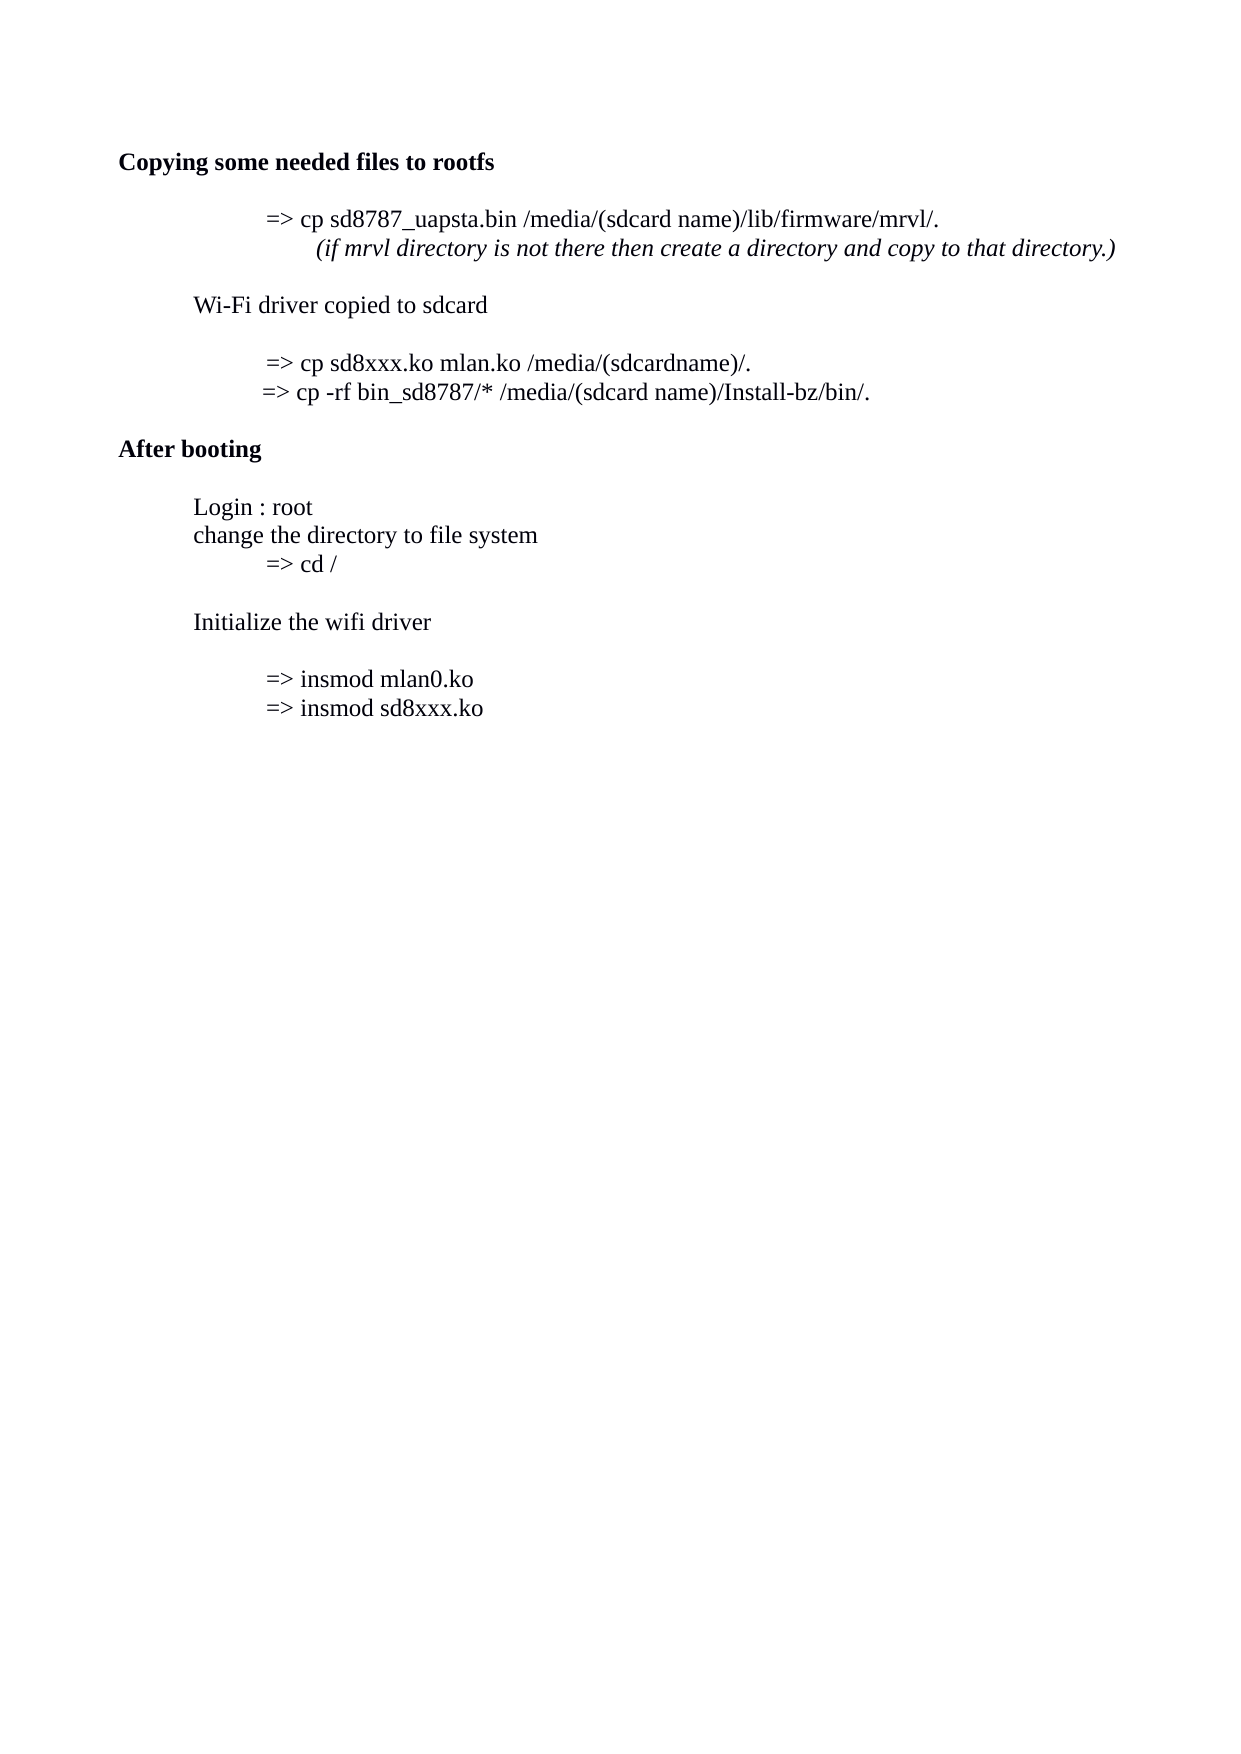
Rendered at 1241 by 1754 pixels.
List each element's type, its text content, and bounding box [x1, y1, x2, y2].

text => cp sd8xxx.ko mlan.ko /media/(sdcardname)/. [118, 348, 1153, 377]
text => insmod sd8xxx.ko [118, 693, 1153, 722]
text (if mrvl directory is not there then create a directory and copy to that directory.) [118, 233, 1153, 262]
text change the directory to file system [118, 521, 1153, 549]
text => cp sd8787_uapsta.bin /media/(sdcard name)/lib/firmware/mrvl/. [118, 204, 1153, 233]
text Login : root [118, 492, 1153, 521]
text => insmod mlan0.ko [118, 664, 1153, 693]
text Wi-Fi driver copied to sdcard [118, 291, 1153, 319]
text => cp -rf bin_sd8787/* /media/(sdcard name)/Install-bz/bin/. [118, 377, 1153, 406]
text Copying some needed files to rootfs [118, 147, 1153, 176]
text After booting [118, 434, 1153, 463]
text Initialize the wifi driver [118, 607, 1153, 636]
text => cd / [118, 549, 1153, 578]
